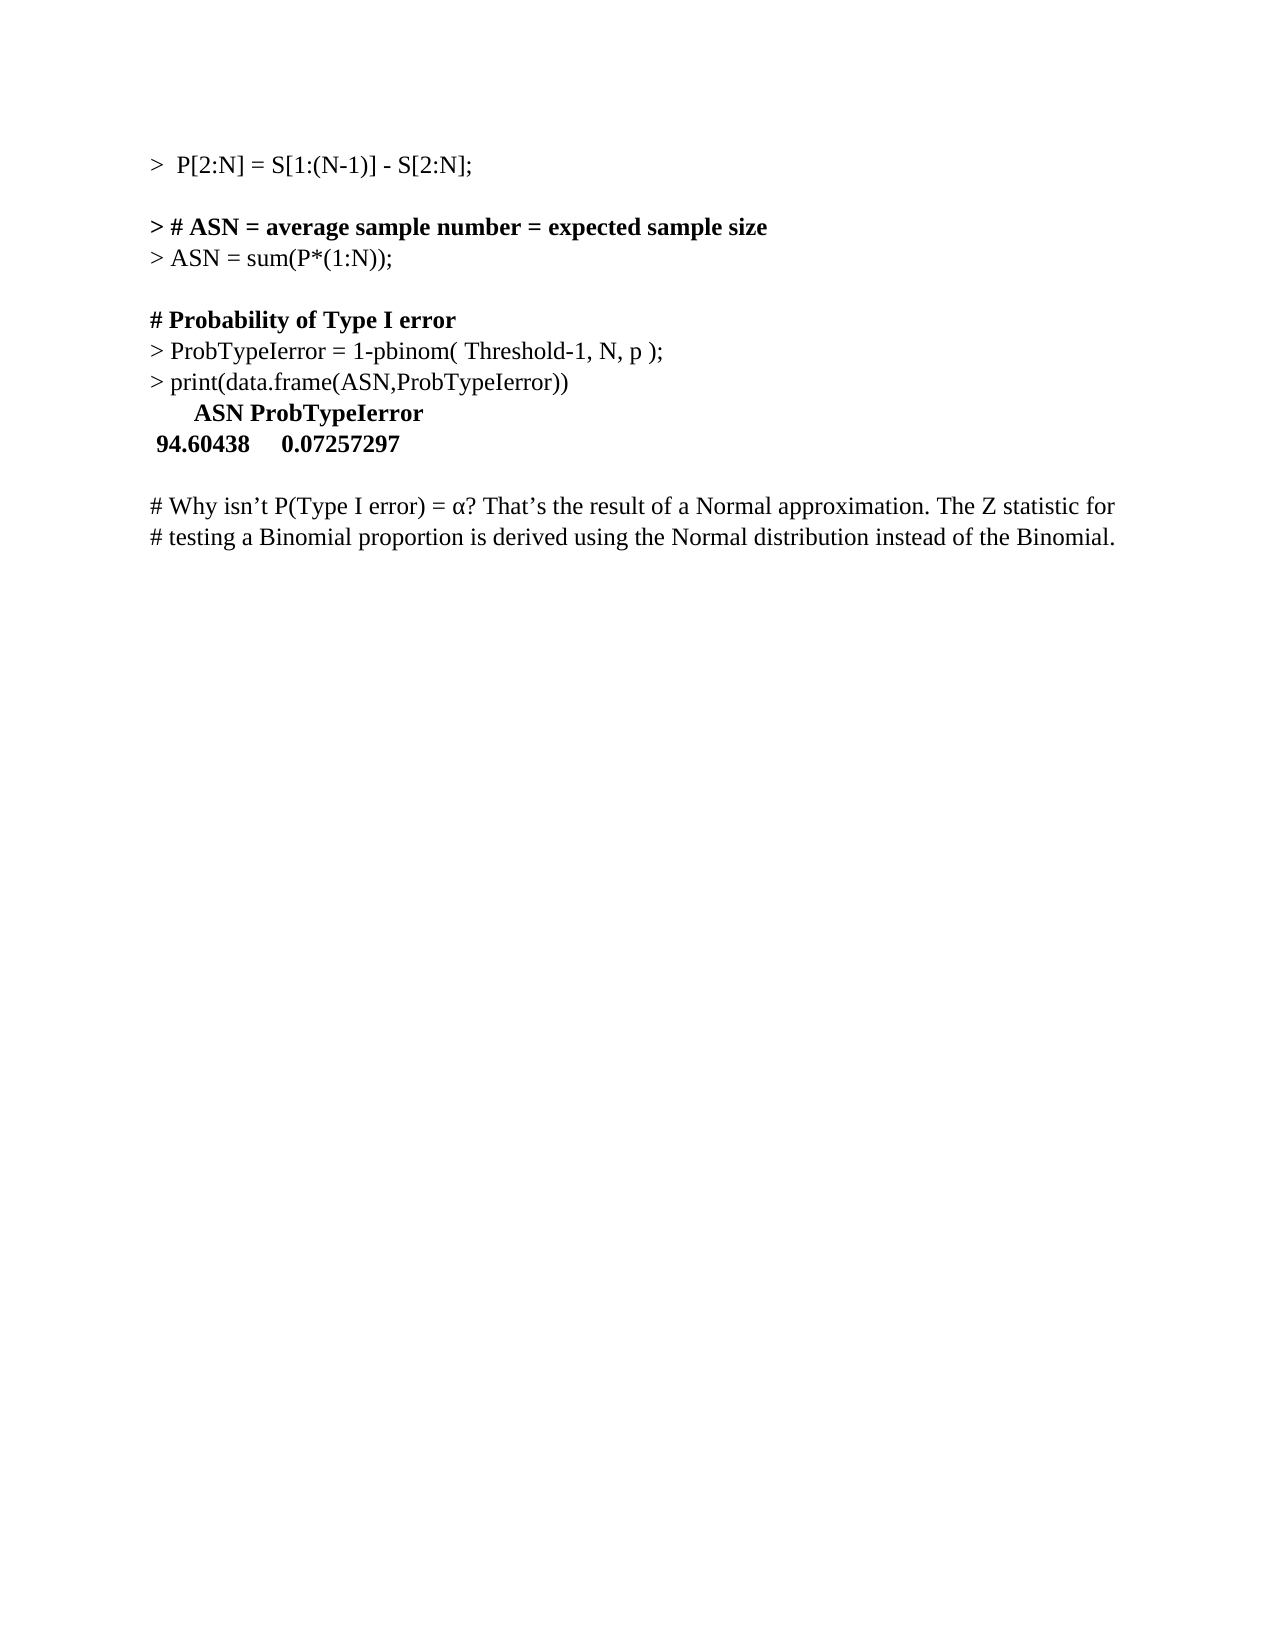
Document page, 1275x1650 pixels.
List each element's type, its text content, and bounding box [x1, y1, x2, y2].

text # Why isn’t P(Type I error) = α? That’s the result of a Normal approximation. The Z statistic for # testing a Binomial proportion is derived using the Normal distribution instead of the Binomial. [150, 491, 1125, 551]
text > ProbTypeIerror = 1-pbinom( Threshold-1, N, p ); [150, 336, 1125, 365]
text > ASN = sum(P*(1:N)); [150, 243, 1125, 272]
text ASN ProbTypeIerror [150, 398, 1125, 427]
text 94.60438 0.07257297 [150, 429, 1125, 458]
text # Probability of Type I error [150, 305, 1125, 334]
text > P[2:N] = S[1:(N-1)] - S[2:N]; [150, 150, 1125, 179]
text > # ASN = average sample number = expected sample size [150, 212, 1125, 241]
text > print(data.frame(ASN,ProbTypeIerror)) [150, 367, 1125, 396]
